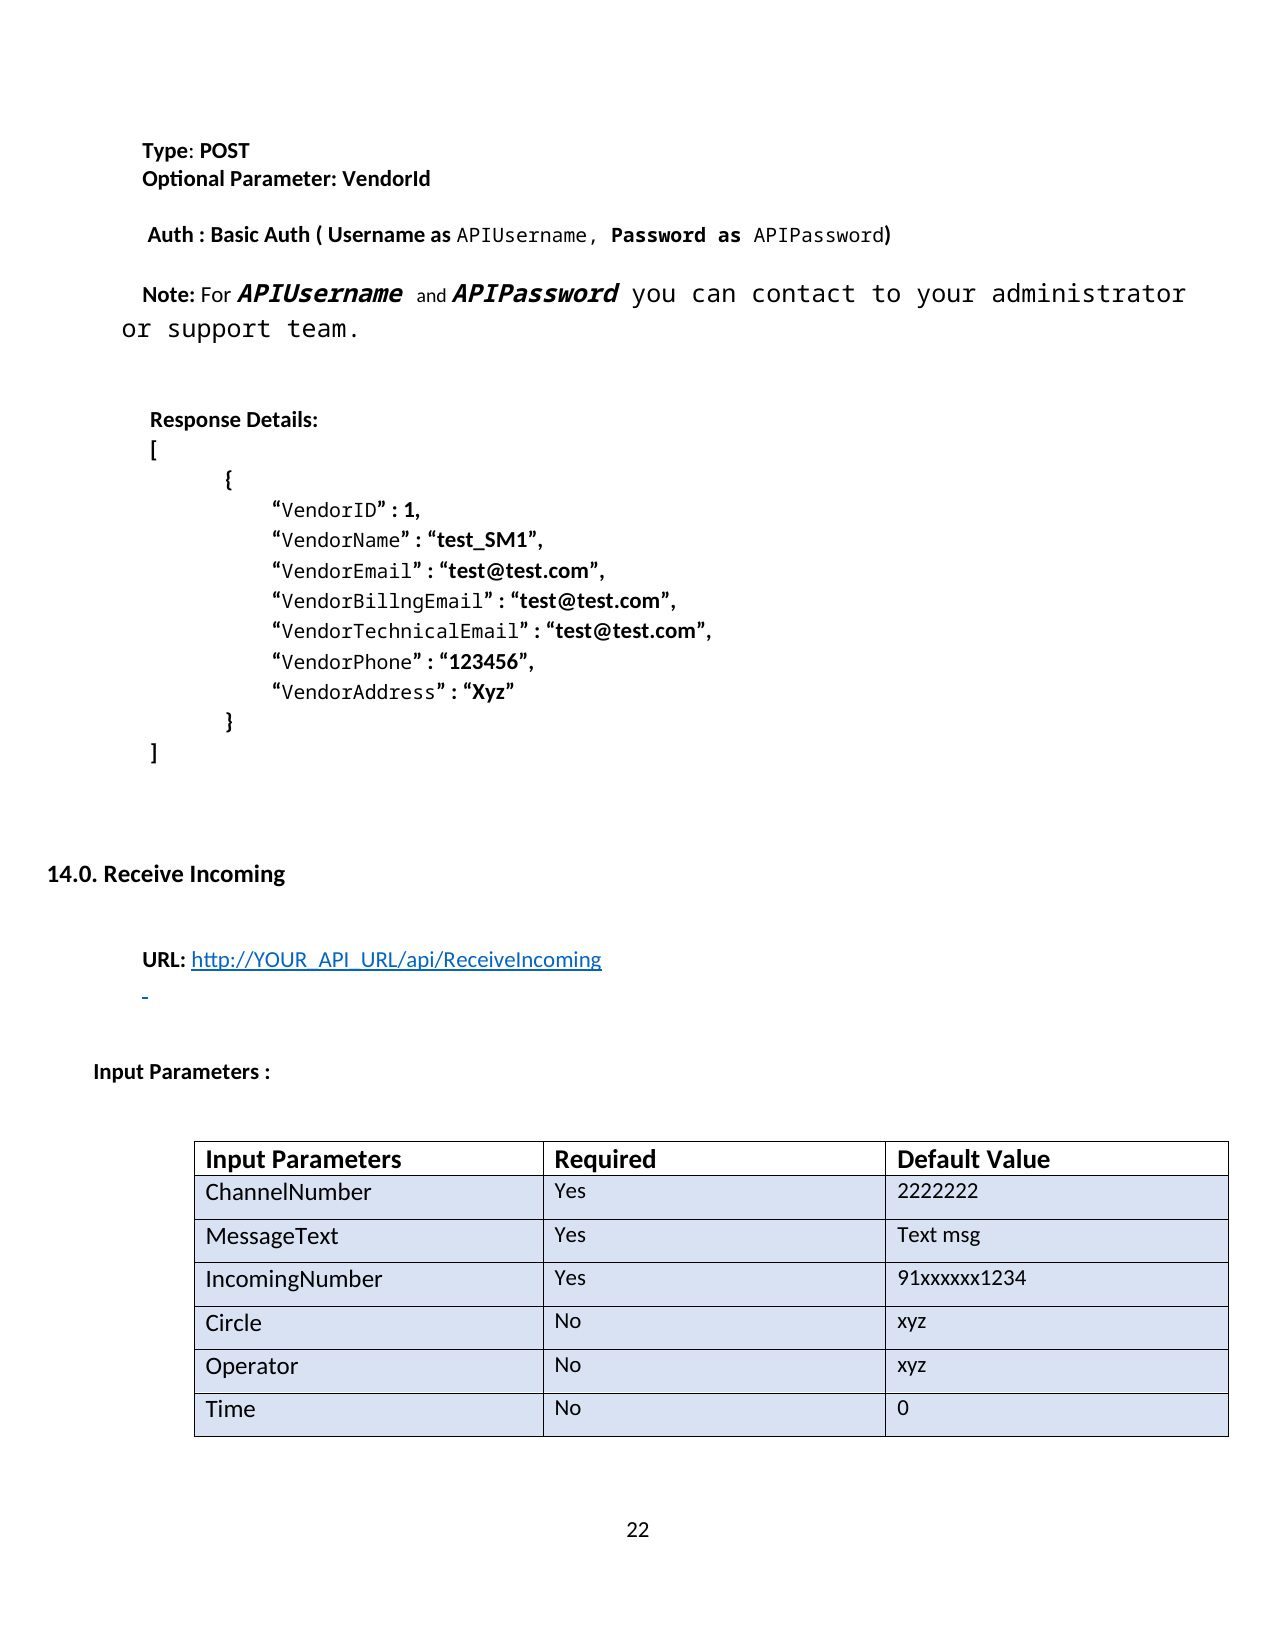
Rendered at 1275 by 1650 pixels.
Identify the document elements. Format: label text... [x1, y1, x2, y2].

table_header Required [544, 1142, 885, 1175]
text } [150, 707, 1206, 736]
table_cell Circle [195, 1307, 543, 1349]
table_cell No [544, 1350, 885, 1392]
table_cell ChannelNumber [195, 1176, 543, 1219]
table_cell xyz [886, 1307, 1228, 1349]
table_cell Time [195, 1394, 543, 1436]
text “VendorPhone” : “123456”, [196, 647, 1206, 675]
table_cell 91xxxxxx1234 [886, 1263, 1228, 1306]
table_cell Text msg [886, 1220, 1228, 1262]
table_header Default Value [886, 1142, 1228, 1175]
text “VendorID” : 1, [150, 495, 1206, 523]
table_cell Operator [195, 1350, 543, 1392]
table_cell IncomingNumber [195, 1263, 543, 1306]
table_cell No [544, 1307, 885, 1349]
table_cell 0 [886, 1394, 1228, 1436]
text Input Parameters : [46, 1057, 1206, 1085]
table_header Input Parameters [195, 1142, 543, 1175]
text Type: POST [121, 136, 1206, 164]
text ] [150, 738, 1206, 766]
text Auth : Basic Auth ( Username as APIUsername, Password as APIPassword) [121, 220, 1206, 248]
text “VendorBillngEmail” : “test@test.com”, [196, 586, 1206, 614]
table_cell Yes [544, 1176, 885, 1219]
table_cell No [544, 1394, 885, 1436]
text URL: http://YOUR_API_URL/api/ReceiveIncoming [121, 945, 1206, 973]
text “VendorAddress” : “Xyz” [196, 677, 1206, 705]
text { [150, 465, 1206, 493]
text 14.0. Receive Incoming [46, 858, 1206, 889]
text “VendorEmail” : “test@test.com”, [150, 556, 1206, 584]
text [ [150, 435, 1206, 463]
table_cell Yes [544, 1220, 885, 1262]
text “VendorTechnicalEmail” : “test@test.com”, [196, 617, 1206, 645]
table_cell MessageText [195, 1220, 543, 1262]
table_cell xyz [886, 1350, 1228, 1392]
text Response Details: [150, 405, 1206, 433]
table_cell Yes [544, 1263, 885, 1306]
text “VendorName” : “test_SM1”, [150, 526, 1206, 554]
table_cell 2222222 [886, 1176, 1228, 1219]
text Optional Parameter: VendorId [121, 164, 1206, 192]
text Note: For APIUsername and APIPassword you can contact to your administrator or support team. [121, 276, 1206, 344]
